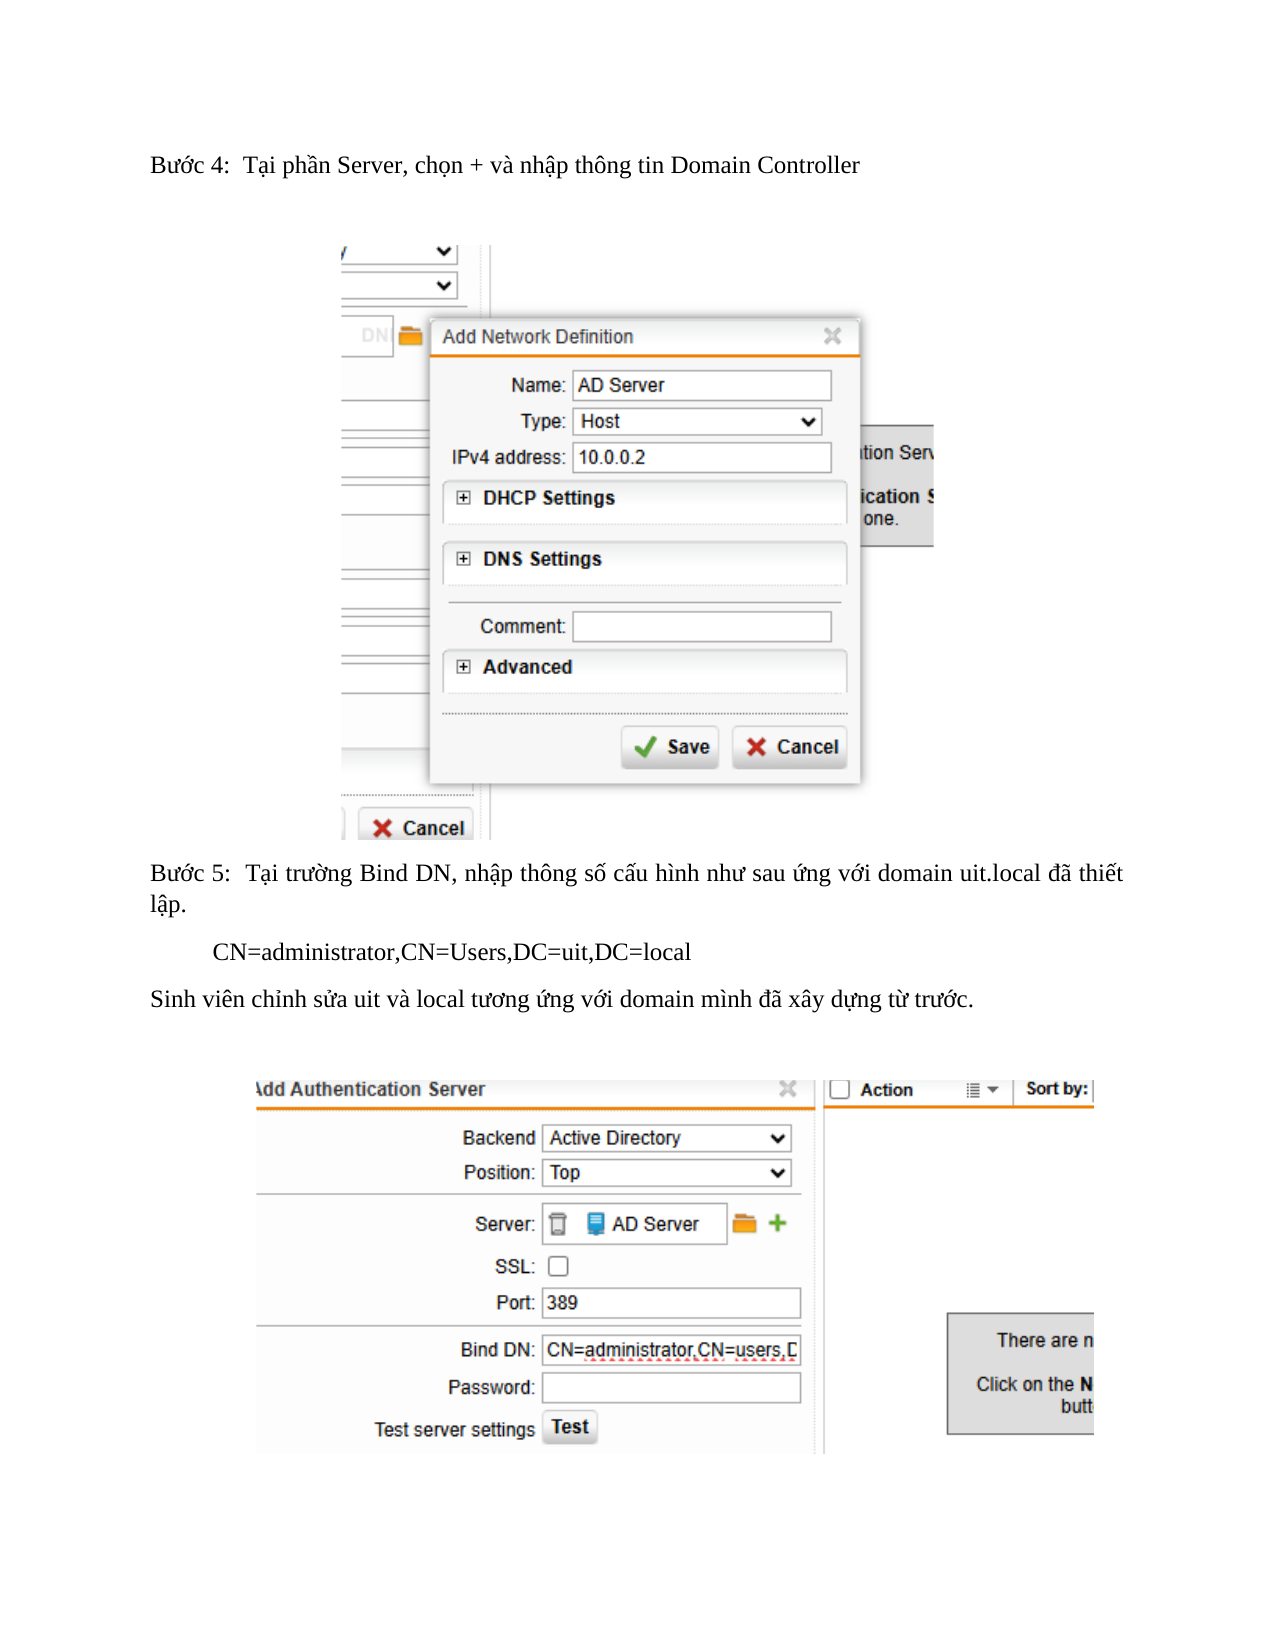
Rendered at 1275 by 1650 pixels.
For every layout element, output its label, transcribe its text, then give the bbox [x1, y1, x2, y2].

text Sinh viên chỉnh sửa uit và local tương ứng với domain mình đã xây dựng từ trước. [150, 984, 1125, 1013]
picture [341, 245, 934, 840]
text CN=administrator,CN=Users,DC=uit,DC=local [150, 937, 1125, 966]
text Bước 4: Tại phần Server, chọn + và nhập thông tin Domain Controller [150, 150, 1125, 179]
text Bước 5: Tại trường Bind DN, nhập thông số cấu hình như sau ứng với domain uit.local đã thiết lập. [150, 858, 1125, 918]
picture [256, 1080, 1094, 1454]
